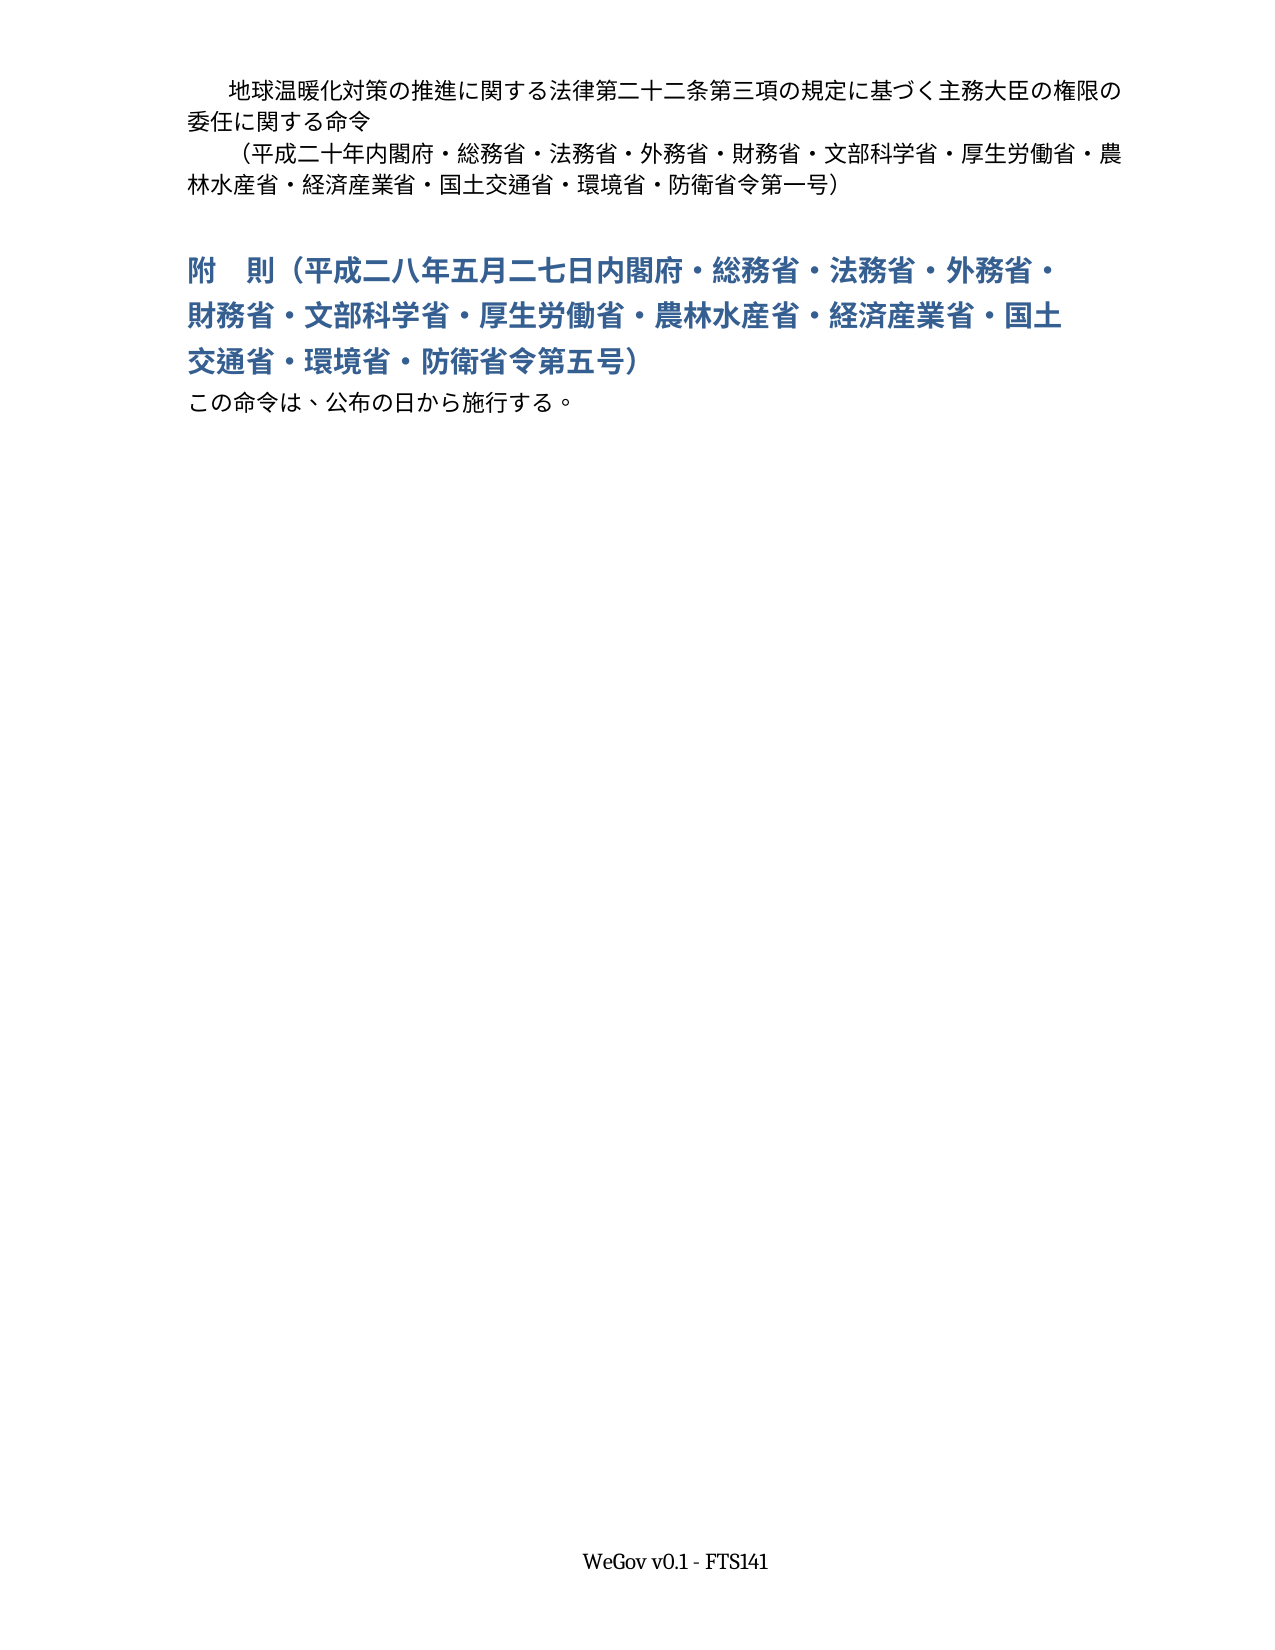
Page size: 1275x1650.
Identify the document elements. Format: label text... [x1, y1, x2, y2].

text この命令は、公布の日から施行する。 [187, 387, 1087, 418]
subtitle 附 則（平成二八年五月二七日内閣府・総務省・法務省・外務省・財務省・文部科学省・厚生労働省・農林水産省・経済産業省・国土交通省・環境省・防衛省令第五号） [187, 250, 1087, 381]
